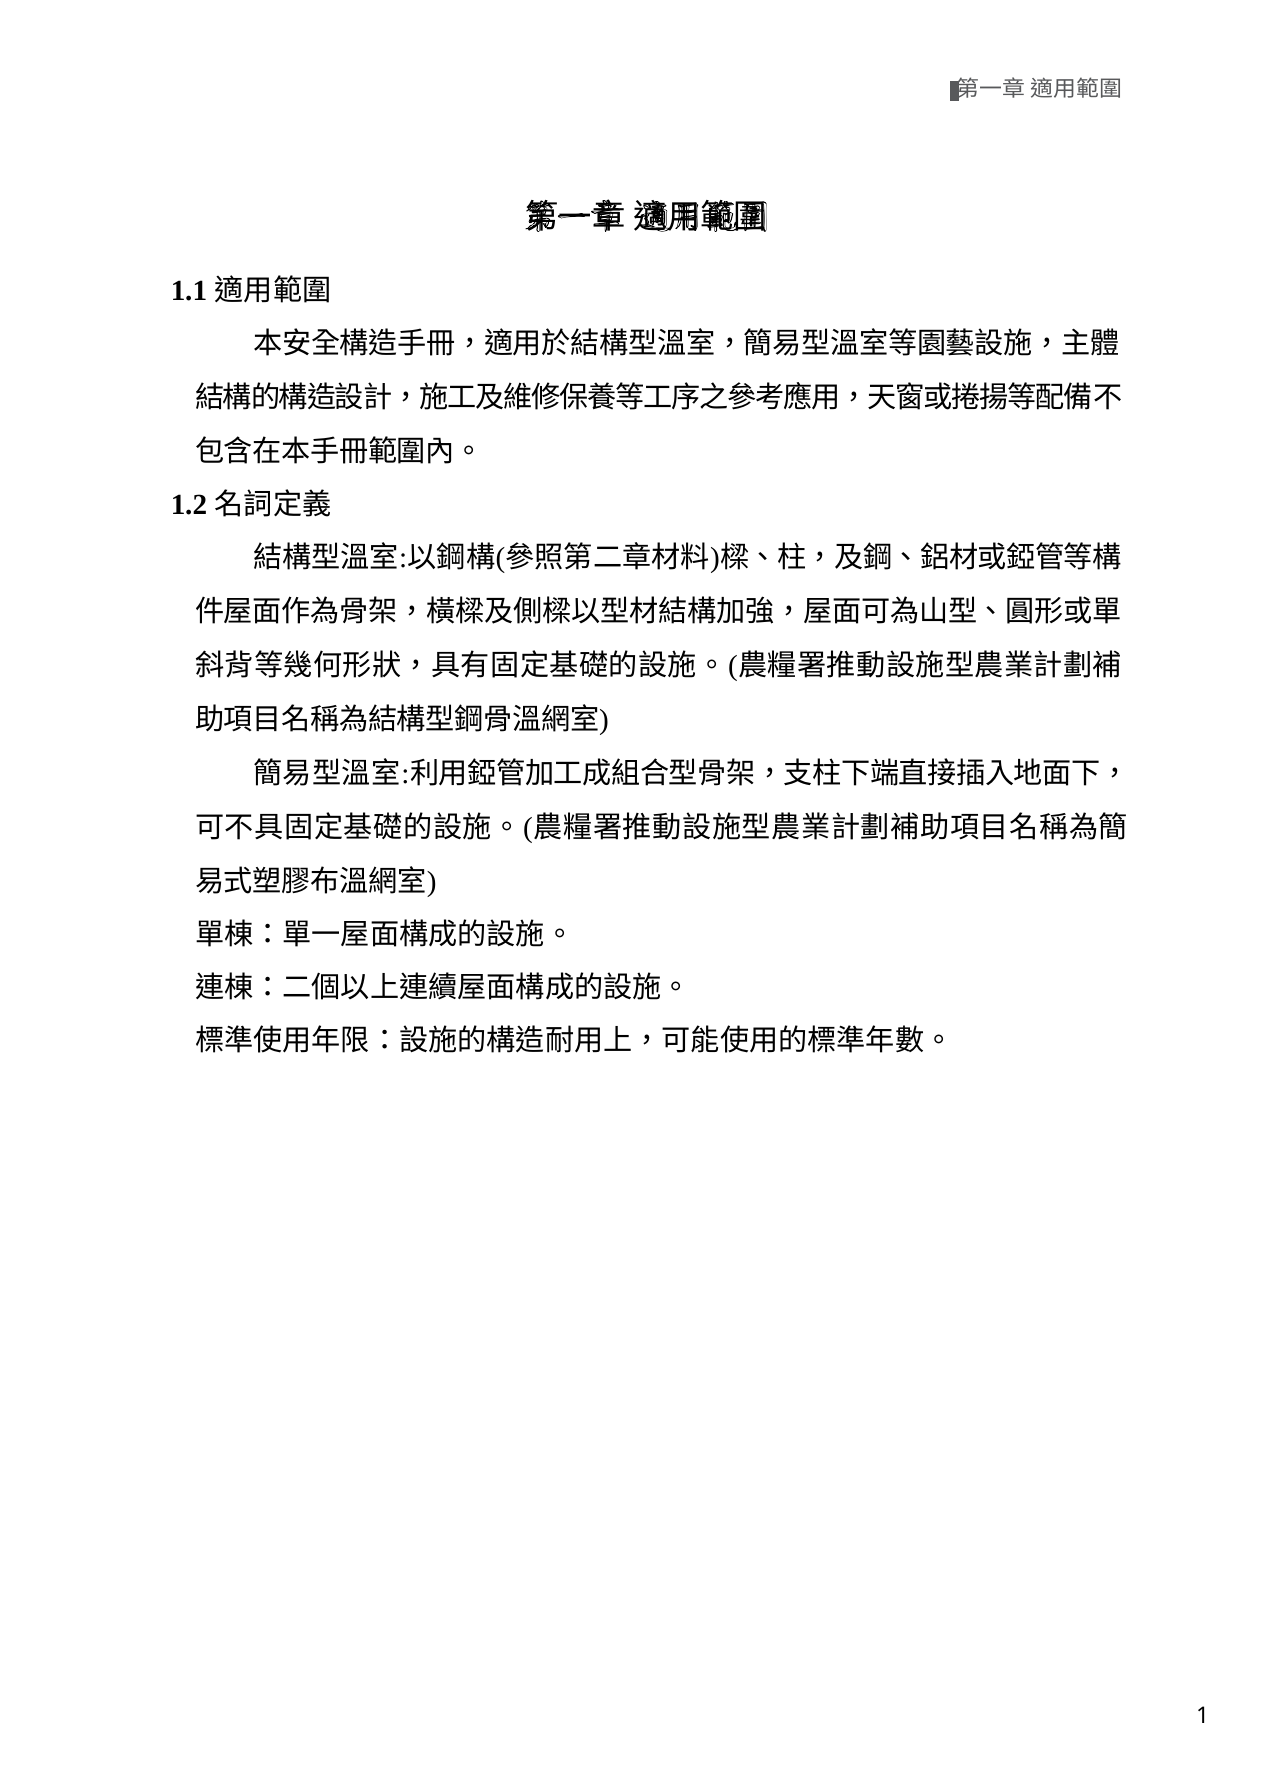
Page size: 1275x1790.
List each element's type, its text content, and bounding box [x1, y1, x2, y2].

text 結構型溫室:以鋼構(參照第二章材料)樑、柱，及鋼、鋁材或錏管等構件屋面作為骨架，橫樑及側樑以型材結構加強，屋面可為山型、圓形或單斜背等幾何形狀，具有固定基礎的設施。(農糧署推動設施型農業計劃補助項目名稱為結構型鋼骨溫網室) [195, 533, 1123, 738]
text 單棟：單一屋面構成的設施。 [195, 912, 1139, 952]
text 簡易型溫室:利用錏管加工成組合型骨架，支柱下端直接插入地面下， 可不具固定基礎的設施。(農糧署推動設施型農業計劃補助項目名稱為簡易式塑膠布溫網室) [195, 750, 1129, 900]
list 名詞定義 [171, 482, 1139, 522]
text 第一章 適用範圍 [519, 193, 773, 238]
text 本安全構造手冊，適用於結構型溫室，簡易型溫室等園藝設施，主體結構的構造設計，施工及維修保養等工序之參考應用，天窗或捲揚等配備不包含在本手冊範圍內。 [195, 320, 1122, 470]
text 連棟：二個以上連續屋面構成的設施。 [195, 963, 1139, 1006]
text 標準使用年限：設施的構造耐用上，可能使用的標準年數。 [195, 1017, 1139, 1059]
list 適用範圍 [171, 266, 1139, 308]
